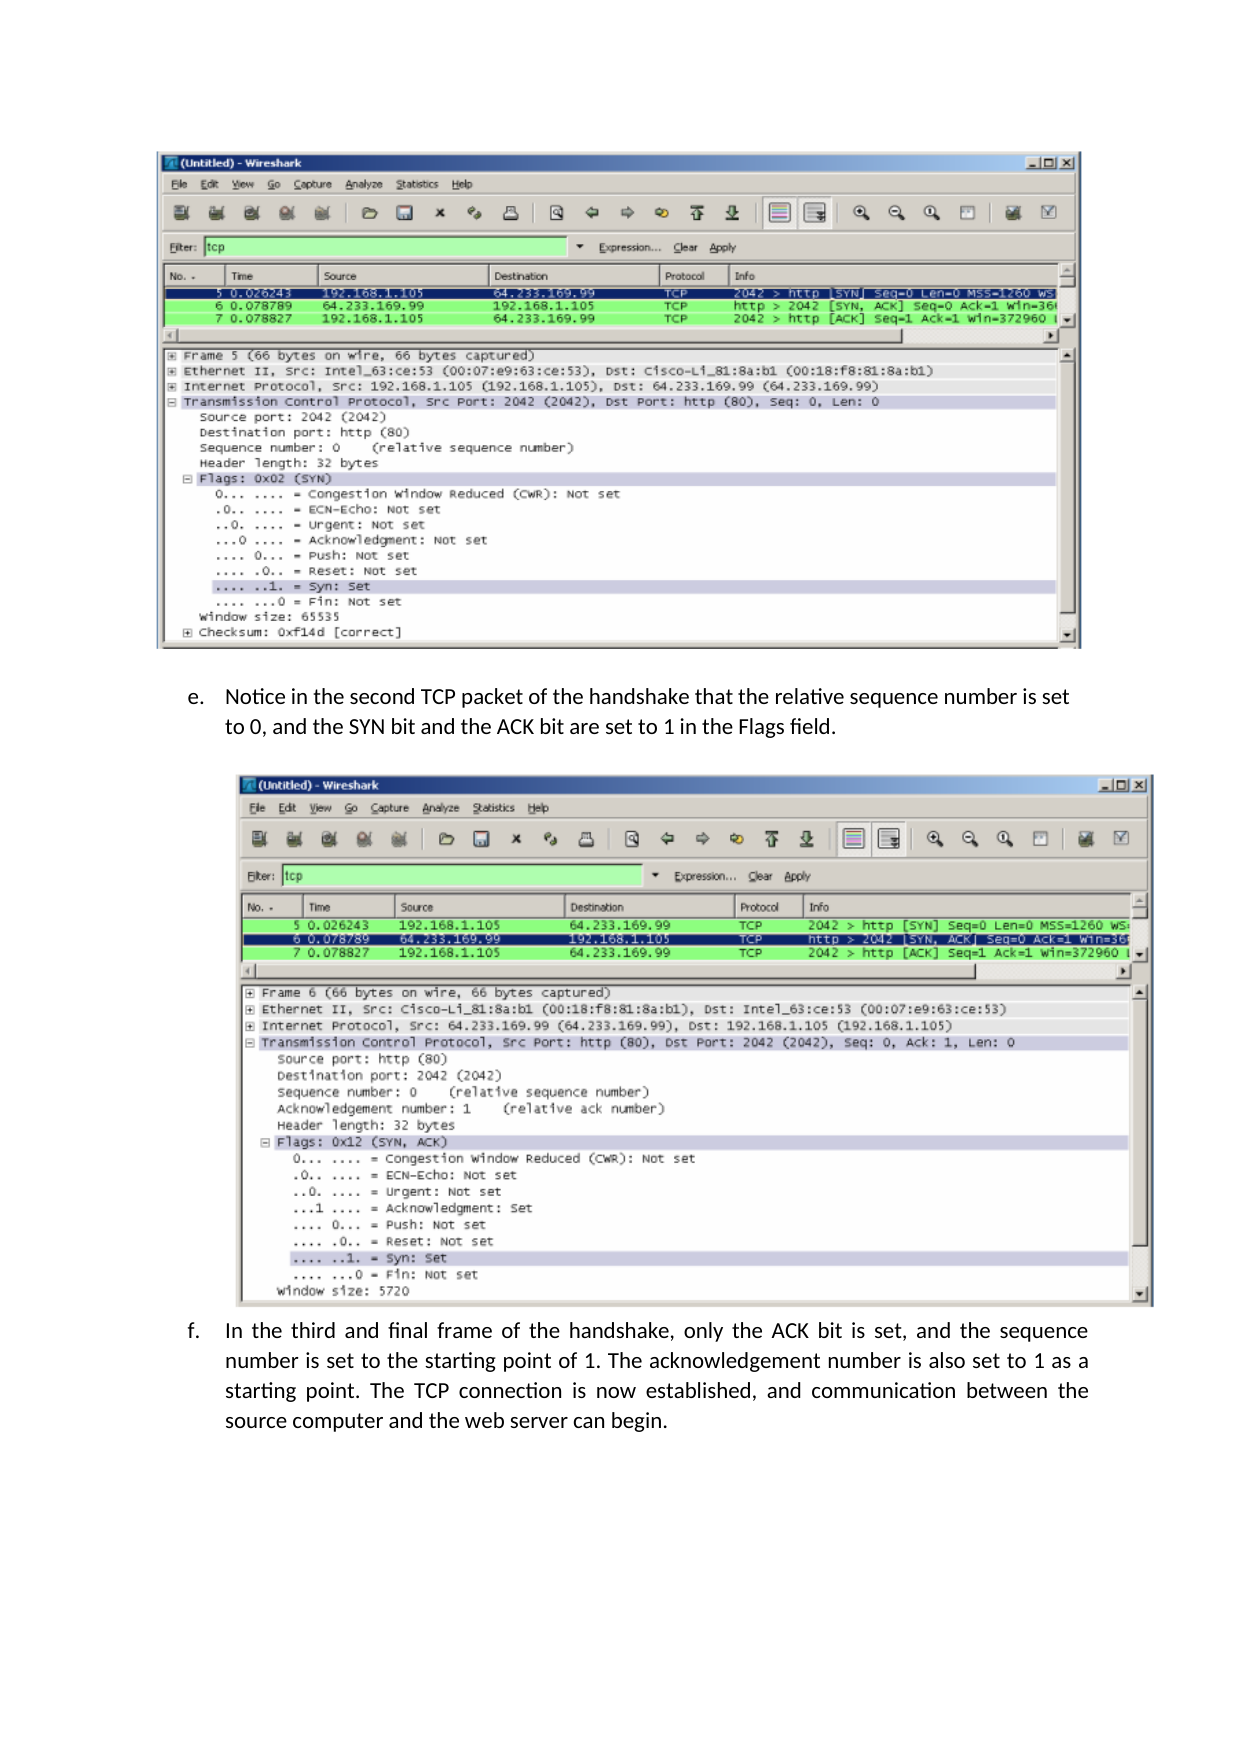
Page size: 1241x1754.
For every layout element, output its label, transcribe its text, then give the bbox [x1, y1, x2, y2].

picture [150, 150, 1087, 663]
picture [225, 772, 1162, 1314]
list Notice in the second TCP packet of the handshake that the relative sequence number is set to 0, and the SYN bit and the ACK bit are set to 1 in the Flags field. [187, 682, 1090, 740]
list In the third and final frame of the handshake, only the ACK bit is set, and the sequence number is set to the starting point of 1. The acknowledgement number is also set to 1 as a starting point. The TCP connection is now established, and communication between the source computer and the web server can begin. [187, 1316, 1090, 1434]
